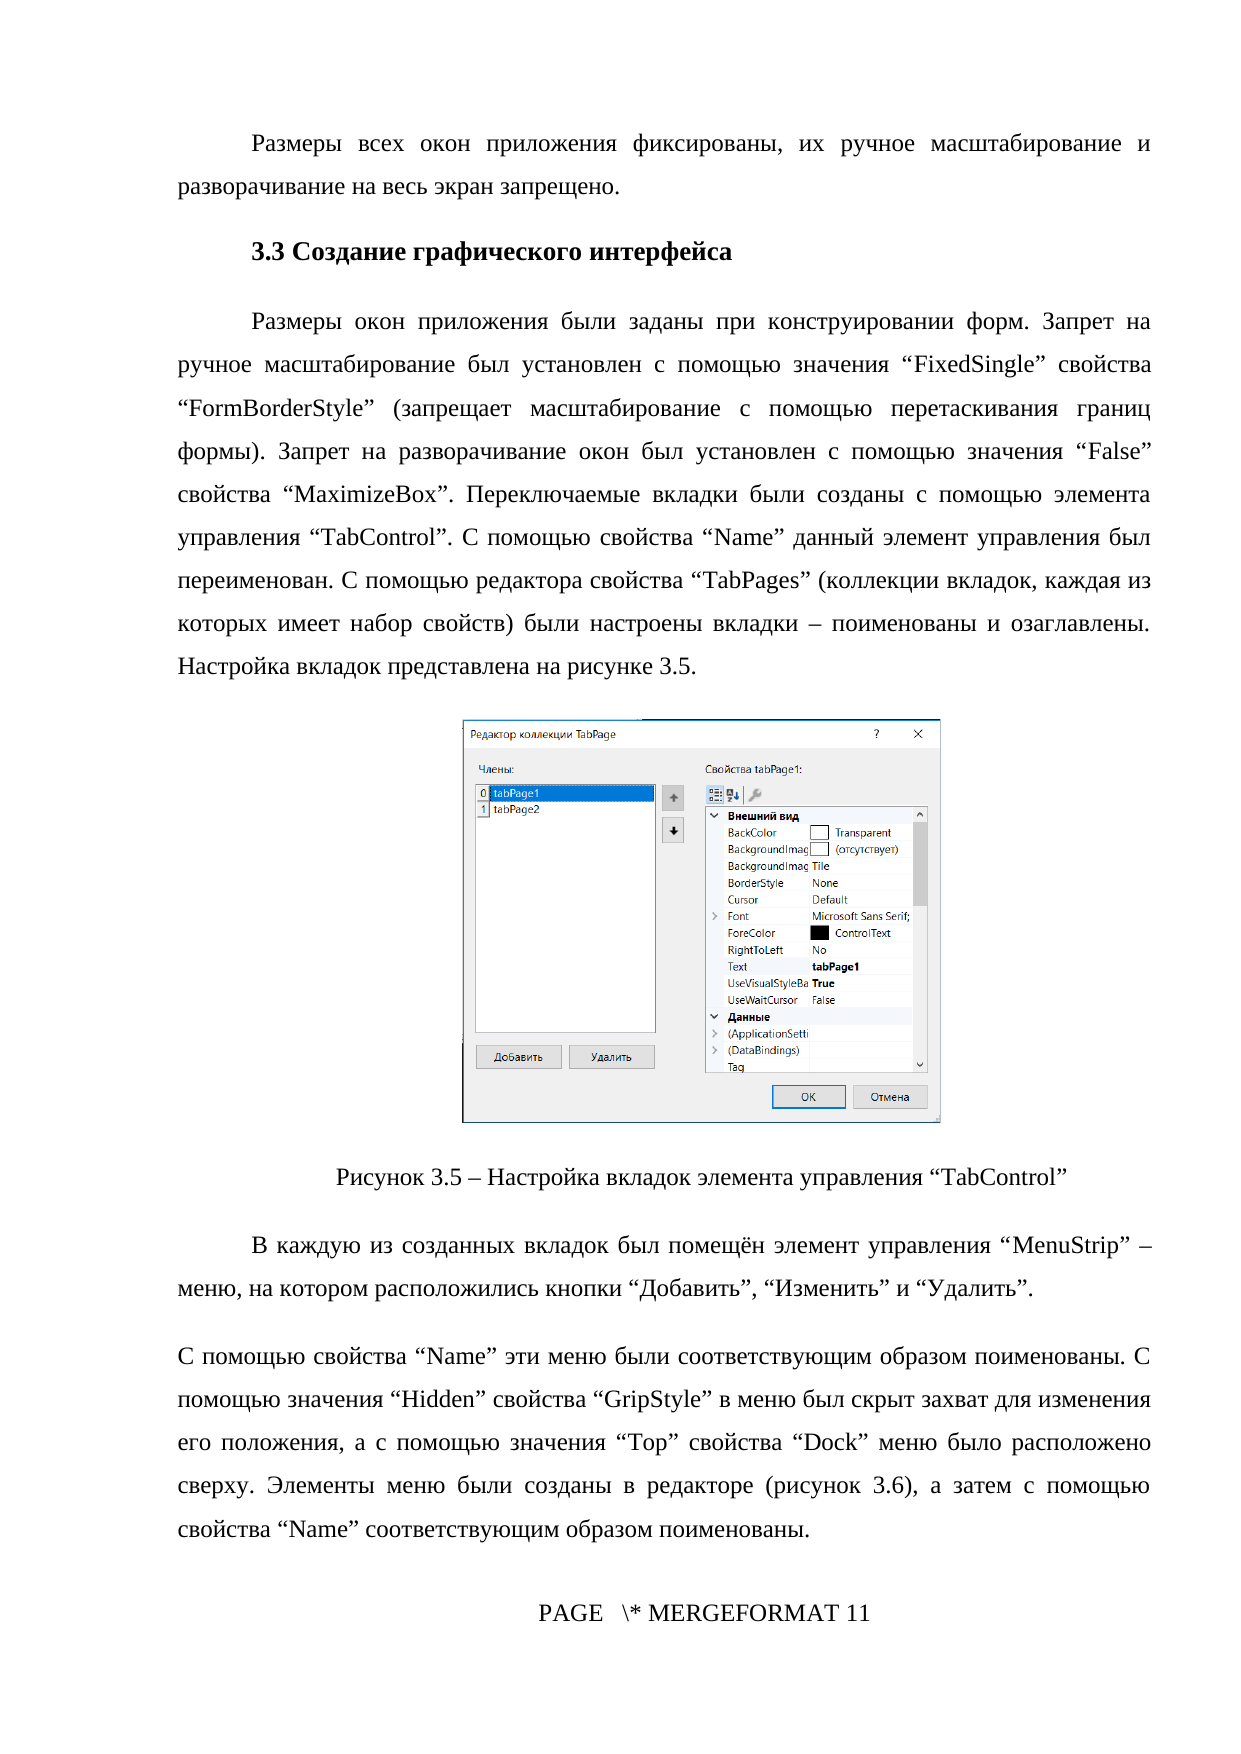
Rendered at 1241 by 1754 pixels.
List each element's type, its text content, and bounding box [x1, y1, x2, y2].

text Размеры окон приложения были заданы при конструировании форм. Запрет на ручное масштабирование был установлен с помощью значения “FixedSingle” свойства “FormBorderStyle” (запрещает масштабирование с помощью перетаскивания границ формы). Запрет на разворачивание окон был установлен с помощью значения “False” свойства “MaximizeBox”. Переключаемые вкладки были созданы с помощью элемента управления “TabControl”. С помощью свойства “Name” данный элемент управления был переименован. С помощью редактора свойства “TabPages” (коллекции вкладок, каждая из которых имеет набор свойств) были настроены вкладки – поименованы и озаглавлены. Настройка вкладок представлена на рисунке 3.5. [177, 306, 1152, 680]
subtitle 3.3 Создание графического интерфейса [177, 235, 1152, 266]
picture [462, 719, 941, 1123]
text С помощью свойства “Name” эти меню были соответствующим образом поименованы. С помощью значения “Hidden” свойства “GripStyle” в меню был скрыт захват для изменения его положения, а с помощью значения “Top” свойства “Dock” меню было расположено сверху. Элементы меню были созданы в редакторе (рисунок 3.6), а затем с помощью свойства “Name” соответствующим образом поименованы. [177, 1341, 1152, 1542]
text Рисунок 3.5 – Настройка вкладок элемента управления “TabControl” [177, 1162, 1152, 1191]
text В каждую из созданных вкладок был помещён элемент управления “MenuStrip” – меню, на котором расположились кнопки “Добавить”, “Изменить” и “Удалить”. [177, 1230, 1152, 1302]
text Размеры всех окон приложения фиксированы, их ручное масштабирование и разворачивание на весь экран запрещено. [177, 128, 1152, 199]
